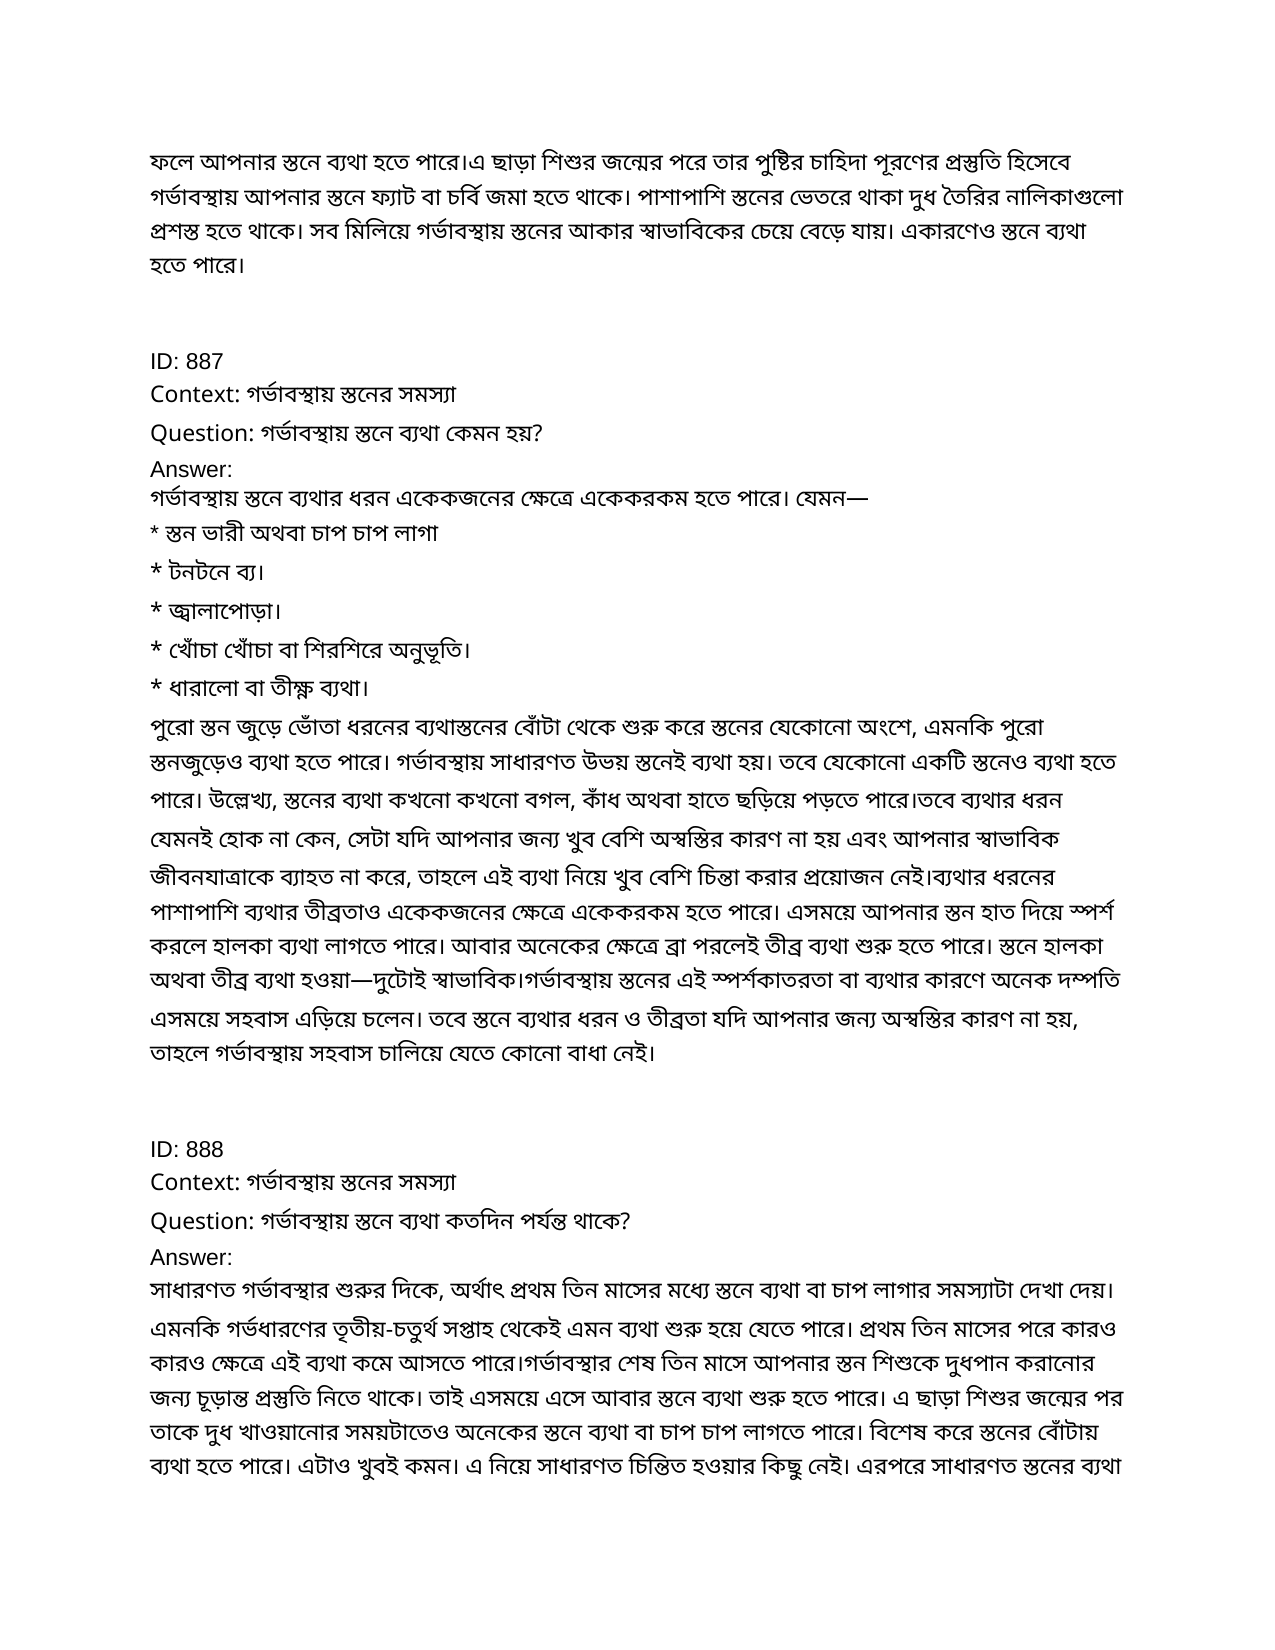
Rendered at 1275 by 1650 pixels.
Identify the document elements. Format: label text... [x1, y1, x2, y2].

text * ধারালো বা তীক্ষ্ণ ব্যথা। [150, 672, 1125, 706]
text Answer: [150, 456, 1125, 482]
text Question: গর্ভাবস্থায় স্তনে ব্যথা কতদিন পর্যন্ত থাকে? [150, 1205, 1125, 1239]
text পুরো স্তন জুড়ে ভোঁতা ধরনের ব্যথাস্তনের বোঁটা থেকে শুরু করে স্তনের যেকোনো অংশে, এমনকি পুরো স্তনজুড়েও ব্যথা হতে পারে। গর্ভাবস্থায় সাধারণত উভয় স্তনেই ব্যথা হয়। তবে যেকোনো একটি স্তনেও ব্যথা হতে পারে। উল্লেখ্য, স্তনের ব্যথা কখনো কখনো বগল, কাঁধ অথবা হাতে ছড়িয়ে পড়তে পারে।তবে ব্যথার ধরন যেমনই হোক না কেন, সেটা যদি আপনার জন্য খুব বেশি অস্বস্তির কারণ না হয় এবং আপনার স্বাভাবিক জীবনযাত্রাকে ব্যাহত না করে, তাহলে এই ব্যথা নিয়ে খুব বেশি চিন্তা করার প্রয়োজন নেই।ব্যথার ধরনের পাশাপাশি ব্যথার তীব্রতাও একেকজনের ক্ষেত্রে একেকরকম হতে পারে। এসময়ে আপনার স্তন হাত দিয়ে স্পর্শ করলে হালকা ব্যথা লাগতে পারে। আবার অনেকের ক্ষেত্রে ব্রা পরলেই তীব্র ব্যথা শুরু হতে পারে। স্তনে হালকা অথবা তীব্র ব্যথা হওয়া—দুটোই স্বাভাবিক।গর্ভাবস্থায় স্তনের এই স্পর্শকাতরতা বা ব্যথার কারণে অনেক দম্পতি এসময়ে সহবাস এড়িয়ে চলেন। তবে স্তনে ব্যথার ধরন ও তীব্রতা যদি আপনার জন্য অস্বস্তির কারণ না হয়, তাহলে গর্ভাবস্থায় সহবাস চালিয়ে যেতে কোনো বাধা নেই। [150, 711, 1125, 1071]
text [150, 1274, 1125, 1484]
text * টনটনে ব্য। [150, 556, 1125, 590]
text ID: 888 [150, 1136, 1125, 1162]
text Context: গর্ভাবস্থায় স্তনের সমস্যা [150, 1166, 1125, 1200]
text * স্তন ভারী অথবা চাপ চাপ লাগা [150, 520, 1125, 551]
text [150, 150, 1125, 283]
text Question: গর্ভাবস্থায় স্তনে ব্যথা কেমন হয়? [150, 417, 1125, 451]
text ID: 887 [150, 348, 1125, 374]
text Context: গর্ভাবস্থায় স্তনের সমস্যা [150, 378, 1125, 412]
text * খোঁচা খোঁচা বা শিরশিরে অনুভূতি। [150, 633, 1125, 667]
text গর্ভাবস্থায় স্তনে ব্যথার ধরন একেকজনের ক্ষেত্রে একেকরকম হতে পারে। যেমন— [150, 486, 1125, 516]
text * জ্বালাপোড়া। [150, 595, 1125, 628]
text Answer: [150, 1244, 1125, 1270]
